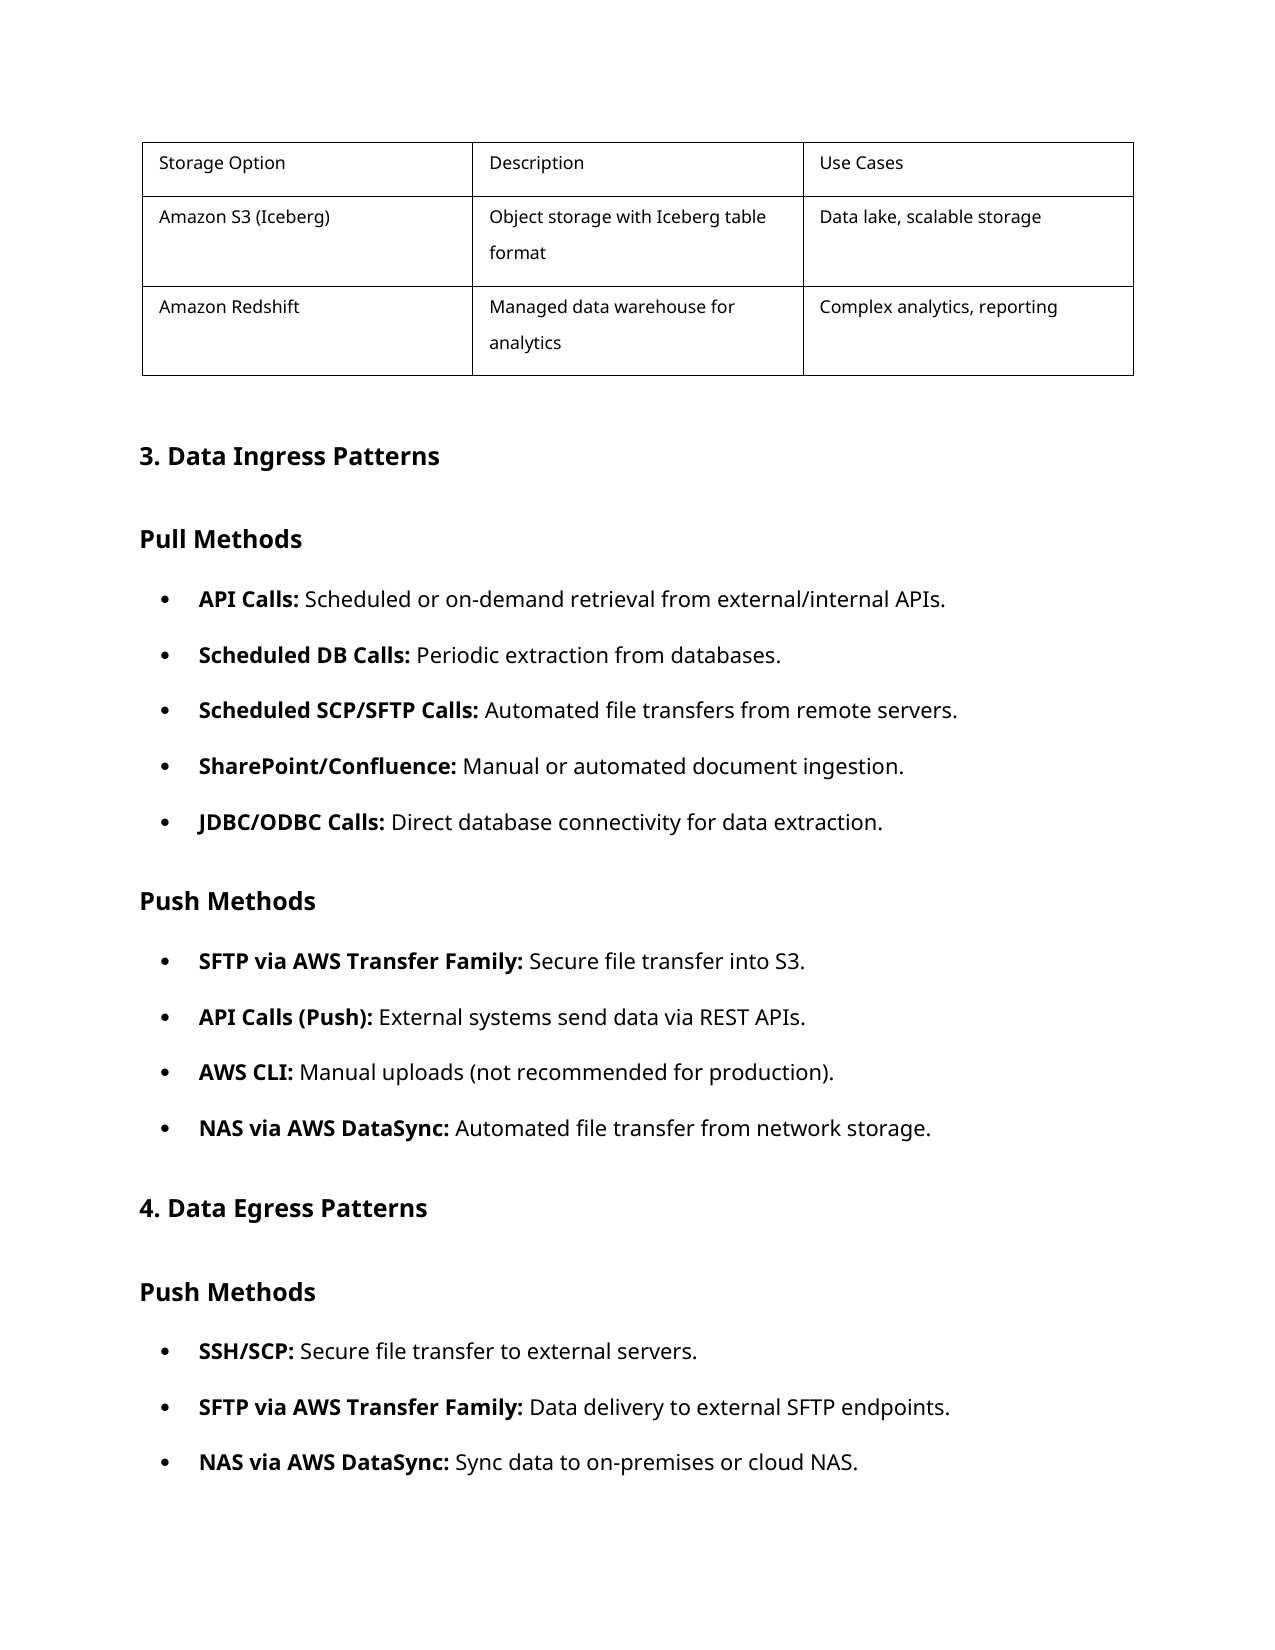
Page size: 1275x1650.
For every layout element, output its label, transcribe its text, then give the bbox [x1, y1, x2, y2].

table_cell Data lake, scalable storage [804, 197, 1133, 286]
list SFTP via AWS Transfer Family: Secure file transfer into S3. [161, 946, 1133, 976]
list NAS via AWS DataSync: Sync data to on-premises or cloud NAS. [161, 1447, 1133, 1477]
table_header Storage Option [143, 143, 472, 196]
list SFTP via AWS Transfer Family: Data delivery to external SFTP endpoints. [161, 1392, 1133, 1422]
text 3. Data Ingress Patterns [139, 438, 1133, 472]
list SSH/SCP: Secure file transfer to external servers. [161, 1336, 1133, 1366]
list NAS via AWS DataSync: Automated file transfer from network storage. [161, 1113, 1133, 1143]
table_header Description [473, 143, 803, 196]
table_cell Amazon S3 (Iceberg) [143, 197, 472, 286]
list API Calls: Scheduled or on-demand retrieval from external/internal APIs. [161, 584, 1133, 614]
list SharePoint/Confluence: Manual or automated document ingestion. [161, 751, 1133, 781]
text Push Methods [139, 884, 1133, 918]
text Pull Methods [139, 522, 1133, 556]
list Scheduled DB Calls: Periodic extraction from databases. [161, 639, 1133, 669]
list AWS CLI: Manual uploads (not recommended for production). [161, 1057, 1133, 1087]
list API Calls (Push): External systems send data via REST APIs. [161, 1002, 1133, 1031]
table_header Use Cases [804, 143, 1133, 196]
text Push Methods [139, 1274, 1133, 1308]
table_cell Object storage with Iceberg table format [473, 197, 803, 286]
text 4. Data Egress Patterns [139, 1190, 1133, 1224]
table_cell Complex analytics, reporting [804, 287, 1133, 375]
table_cell Amazon Redshift [143, 287, 472, 375]
table_cell Managed data warehouse for analytics [473, 287, 803, 375]
list Scheduled SCP/SFTP Calls: Automated file transfers from remote servers. [161, 695, 1133, 725]
list JDBC/ODBC Calls: Direct database connectivity for data extraction. [161, 806, 1133, 836]
